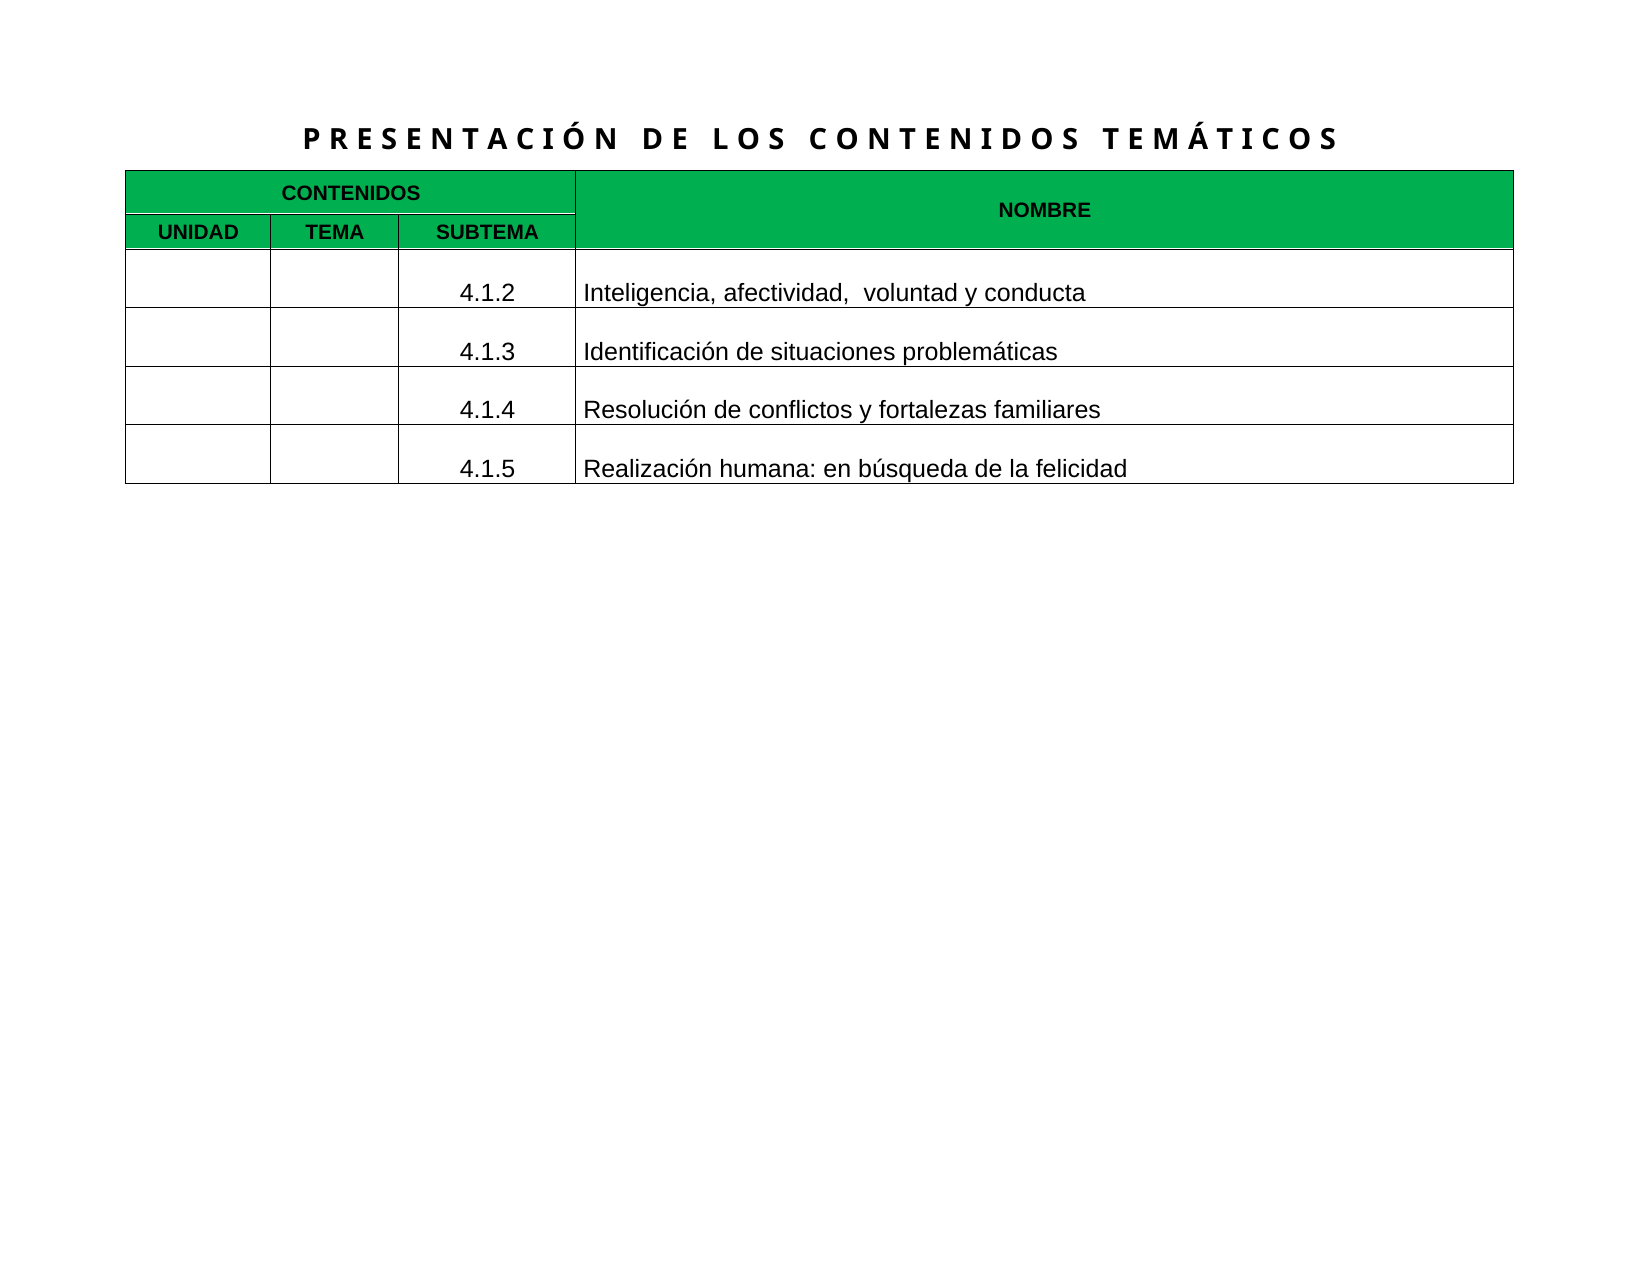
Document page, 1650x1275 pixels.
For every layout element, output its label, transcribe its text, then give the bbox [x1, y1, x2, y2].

text PRESENTACIÓN DE LOS CONTENIDOS TEMÁTICOS [59, 118, 1580, 158]
table_cell Identificación de situaciones problemáticas [576, 308, 1513, 366]
table_cell 4.1.4 [399, 367, 575, 424]
table_cell [271, 367, 398, 424]
table_cell [271, 308, 398, 366]
table_cell [271, 425, 398, 483]
table_cell Inteligencia, afectividad, voluntad y conducta [576, 250, 1513, 307]
table_cell [126, 425, 270, 483]
table_cell [271, 250, 398, 307]
table_cell SUBTEMA [399, 215, 575, 248]
table_header CONTENIDOS [126, 171, 575, 213]
table_cell Realización humana: en búsqueda de la felicidad [576, 425, 1513, 483]
table_cell 4.1.5 [399, 425, 575, 483]
table_cell [126, 308, 270, 366]
table_cell 4.1.2 [399, 250, 575, 307]
table_cell Resolución de conflictos y fortalezas familiares [576, 367, 1513, 424]
table_header NOMBRE [576, 171, 1513, 248]
table_cell [126, 367, 270, 424]
table_cell UNIDAD [126, 215, 270, 248]
table_cell TEMA [271, 215, 398, 248]
table_cell 4.1.3 [399, 308, 575, 366]
table_cell [126, 250, 270, 307]
